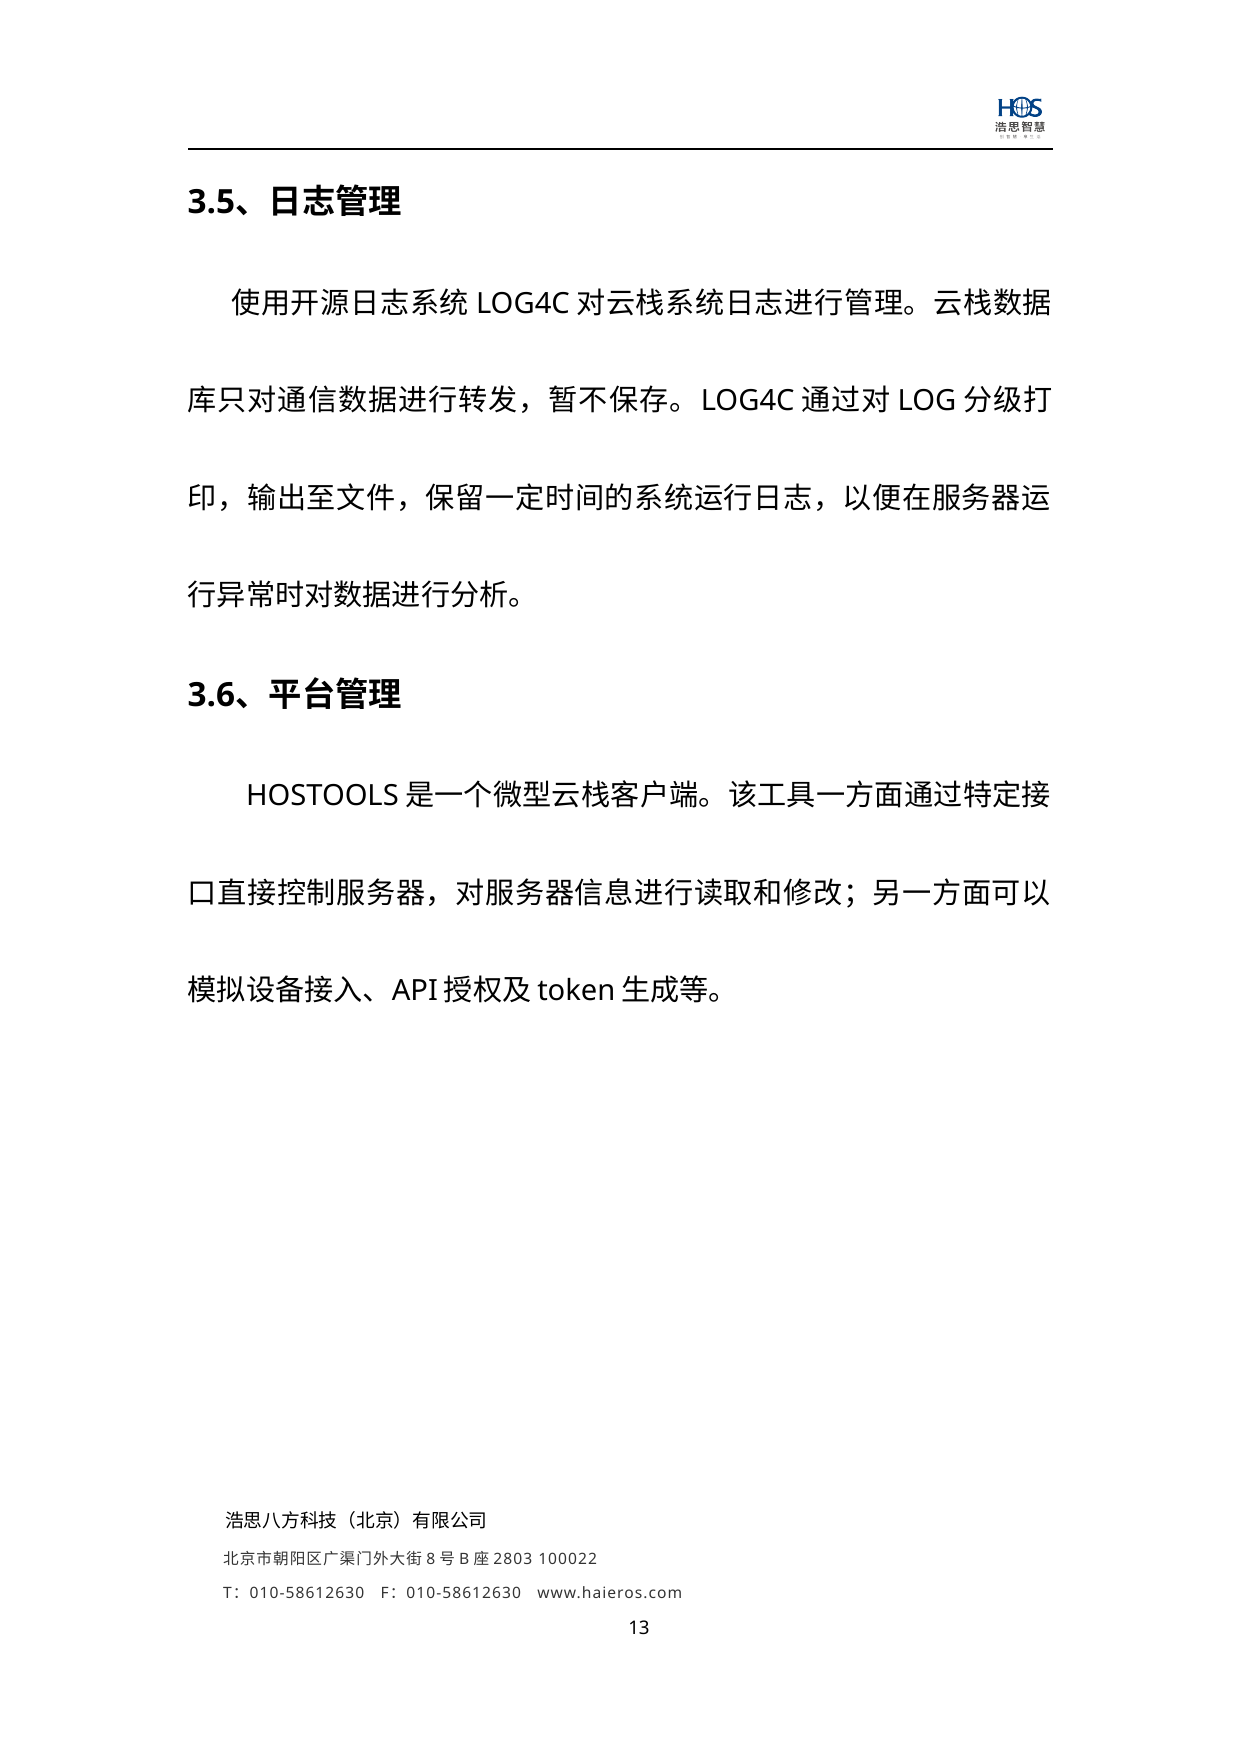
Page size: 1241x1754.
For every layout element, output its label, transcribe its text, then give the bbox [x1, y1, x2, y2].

subtitle 3.6、平台管理 [187, 659, 1053, 724]
text 使用开源日志系统LOG4C对云栈系统日志进行管理。云栈数据库只对通信数据进行转发，暂不保存。LOG4C通过对LOG分级打印，输出至文件，保留一定时间的系统运行日志，以便在服务器运行异常时对数据进行分析。 [187, 268, 1053, 626]
picture [987, 88, 1053, 147]
subtitle 3.5、日志管理 [187, 167, 1053, 232]
text HOSTOOLS是一个微型云栈客户端。该工具一方面通过特定接口直接控制服务器，对服务器信息进行读取和修改；另一方面可以模拟设备接入、API授权及token生成等。 [187, 760, 1053, 1020]
